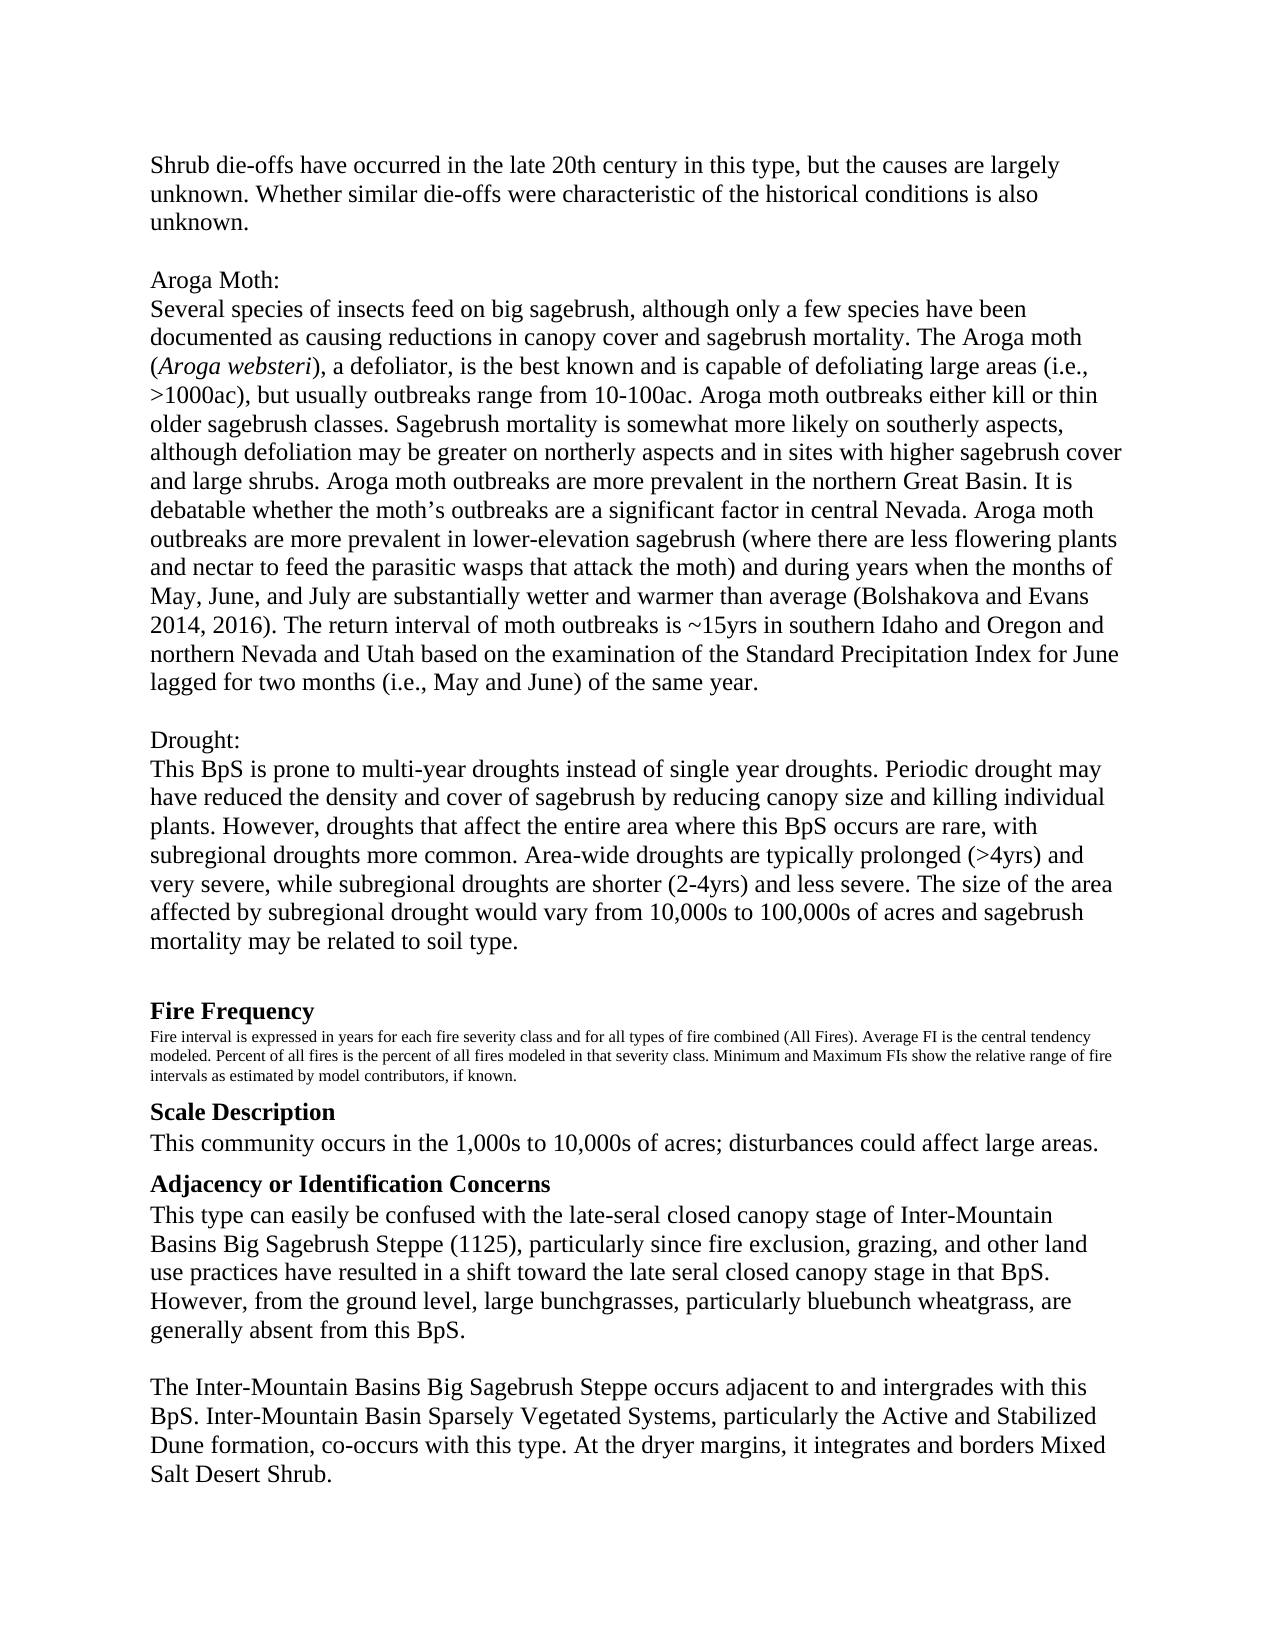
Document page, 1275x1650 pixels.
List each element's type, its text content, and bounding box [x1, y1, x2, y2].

text Adjacency or Identification Concerns [150, 1169, 1125, 1198]
text Fire interval is expressed in years for each fire severity class and for all types of fire combined (All Fires). Average FI is the central tendency modeled. Percent of all fires is the percent of all fires modeled in that severity class. Minimum and Maximum FIs show the relative range of fire intervals as estimated by model contributors, if known. [150, 1027, 1125, 1084]
text Several species of insects feed on big sagebrush, although only a few species have been documented as causing reductions in canopy cover and sagebrush mortality. The Aroga moth (Aroga websteri), a defoliator, is the best known and is capable of defoliating large areas (i.e., >1000ac), but usually outbreaks range from 10-100ac. Aroga moth outbreaks either kill or thin older sagebrush classes. Sagebrush mortality is somewhat more likely on southerly aspects, although defoliation may be greater on northerly aspects and in sites with higher sagebrush cover and large shrubs. Aroga moth outbreaks are more prevalent in the northern Great Basin. It is debatable whether the moth’s outbreaks are a significant factor in central Nevada. Aroga moth outbreaks are more prevalent in lower-elevation sagebrush (where there are less flowering plants and nectar to feed the parasitic wasps that attack the moth) and during years when the months of May, June, and July are substantially wetter and warmer than average (Bolshakova and Evans 2014, 2016). The return interval of moth outbreaks is ~15yrs in southern Idaho and Oregon and northern Nevada and Utah based on the examination of the Standard Precipitation Index for June lagged for two months (i.e., May and June) of the same year. [150, 294, 1125, 696]
text Scale Description [150, 1097, 1125, 1126]
text This BpS is prone to multi-year droughts instead of single year droughts. Periodic drought may have reduced the density and cover of sagebrush by reducing canopy size and killing individual plants. However, droughts that affect the entire area where this BpS occurs are rare, with subregional droughts more common. Area-wide droughts are typically prolonged (>4yrs) and very severe, while subregional droughts are shorter (2-4yrs) and less severe. The size of the area affected by subregional drought would vary from 10,000s to 100,000s of acres and sagebrush mortality may be related to soil type. [150, 754, 1125, 955]
text This community occurs in the 1,000s to 10,000s of acres; disturbances could affect large areas. [150, 1128, 1125, 1157]
text This type can easily be confused with the late-seral closed canopy stage of Inter-Mountain Basins Big Sagebrush Steppe (1125), particularly since fire exclusion, grazing, and other land use practices have resulted in a shift toward the late seral closed canopy stage in that BpS. However, from the ground level, large bunchgrasses, particularly bluebunch wheatgrass, are generally absent from this BpS. [150, 1200, 1125, 1344]
text Drought: [150, 725, 1125, 754]
text Aroga Moth: [150, 265, 1125, 294]
text The Inter-Mountain Basins Big Sagebrush Steppe occurs adjacent to and intergrades with this BpS. Inter-Mountain Basin Sparsely Vegetated Systems, particularly the Active and Stabilized Dune formation, co-occurs with this type. At the dryer margins, it integrates and borders Mixed Salt Desert Shrub. [150, 1372, 1125, 1487]
text Shrub die-offs have occurred in the late 20th century in this type, but the causes are largely unknown. Whether similar die-offs were characteristic of the historical conditions is also unknown. [150, 150, 1125, 236]
text Fire Frequency [150, 996, 1125, 1025]
